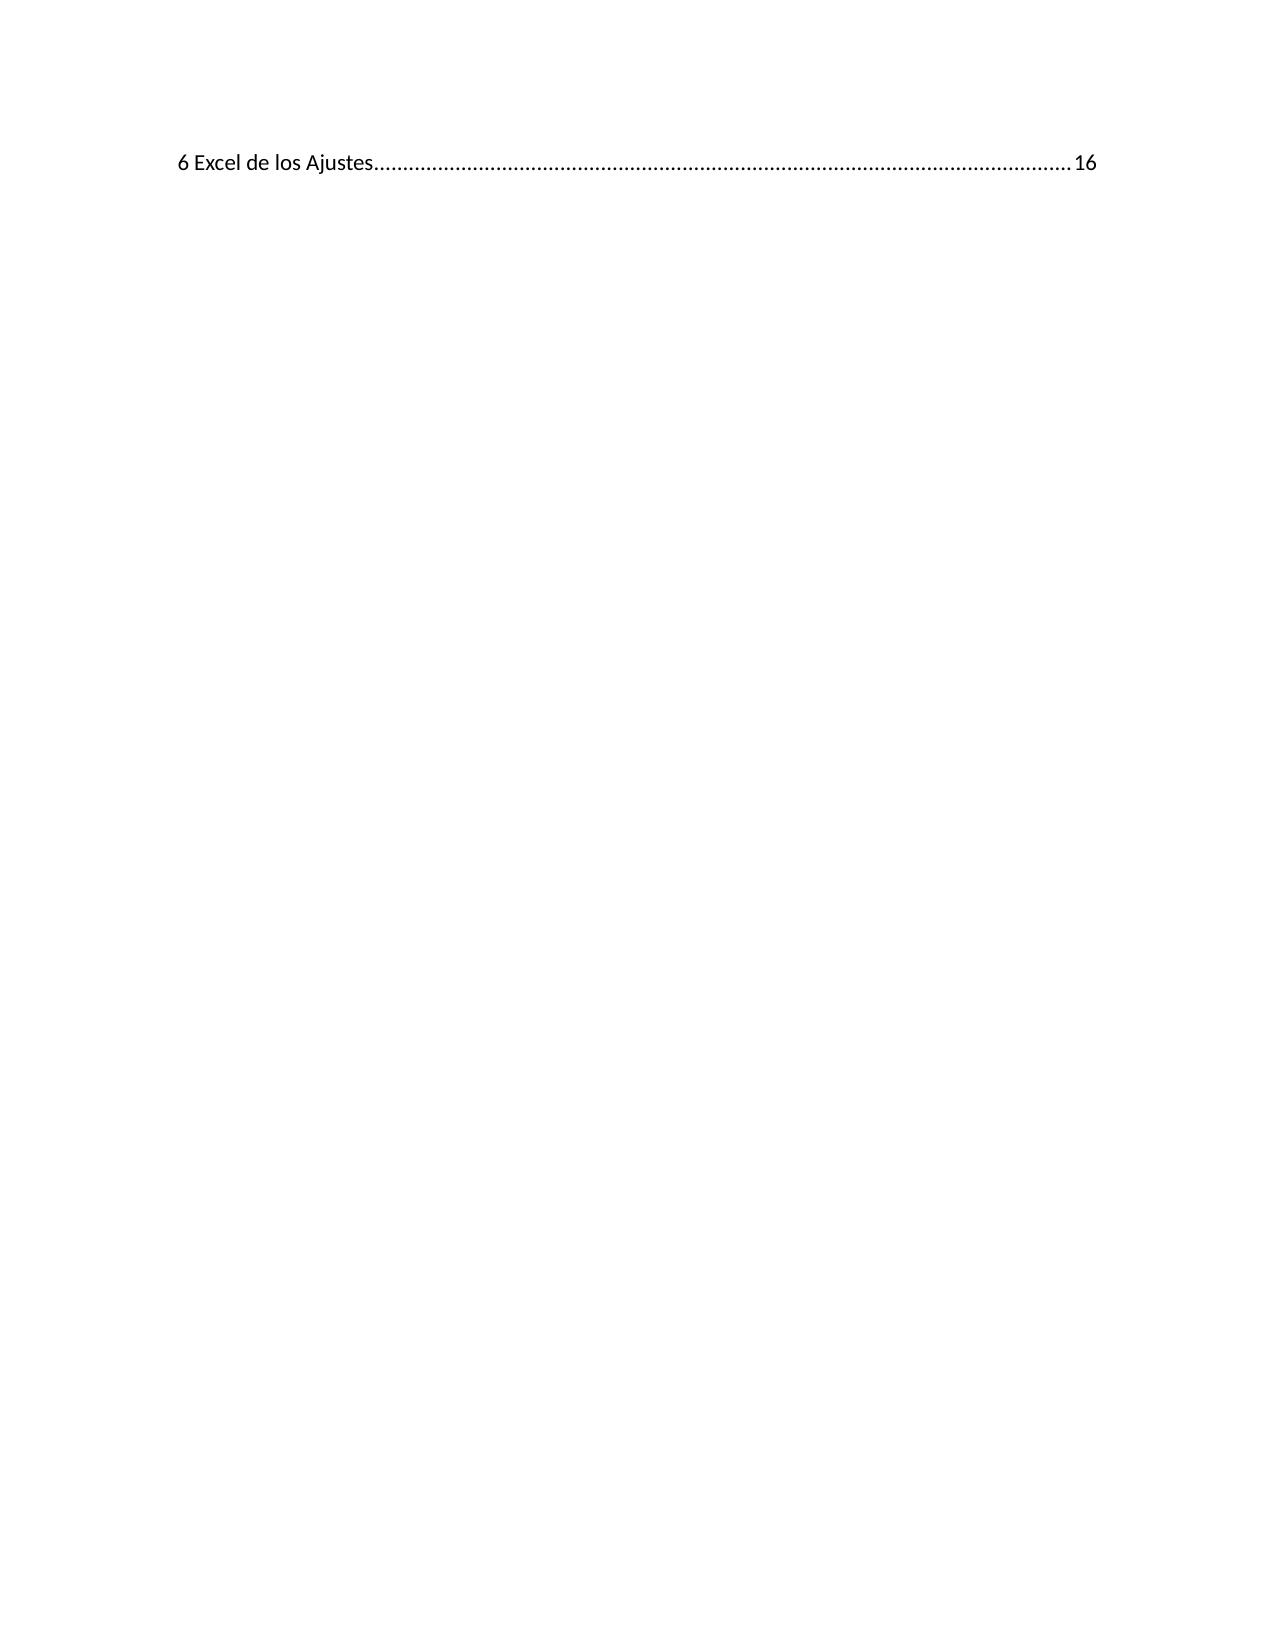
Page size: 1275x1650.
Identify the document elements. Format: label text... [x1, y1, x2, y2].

text 6 Excel de los Ajustes 16 [177, 148, 1098, 176]
